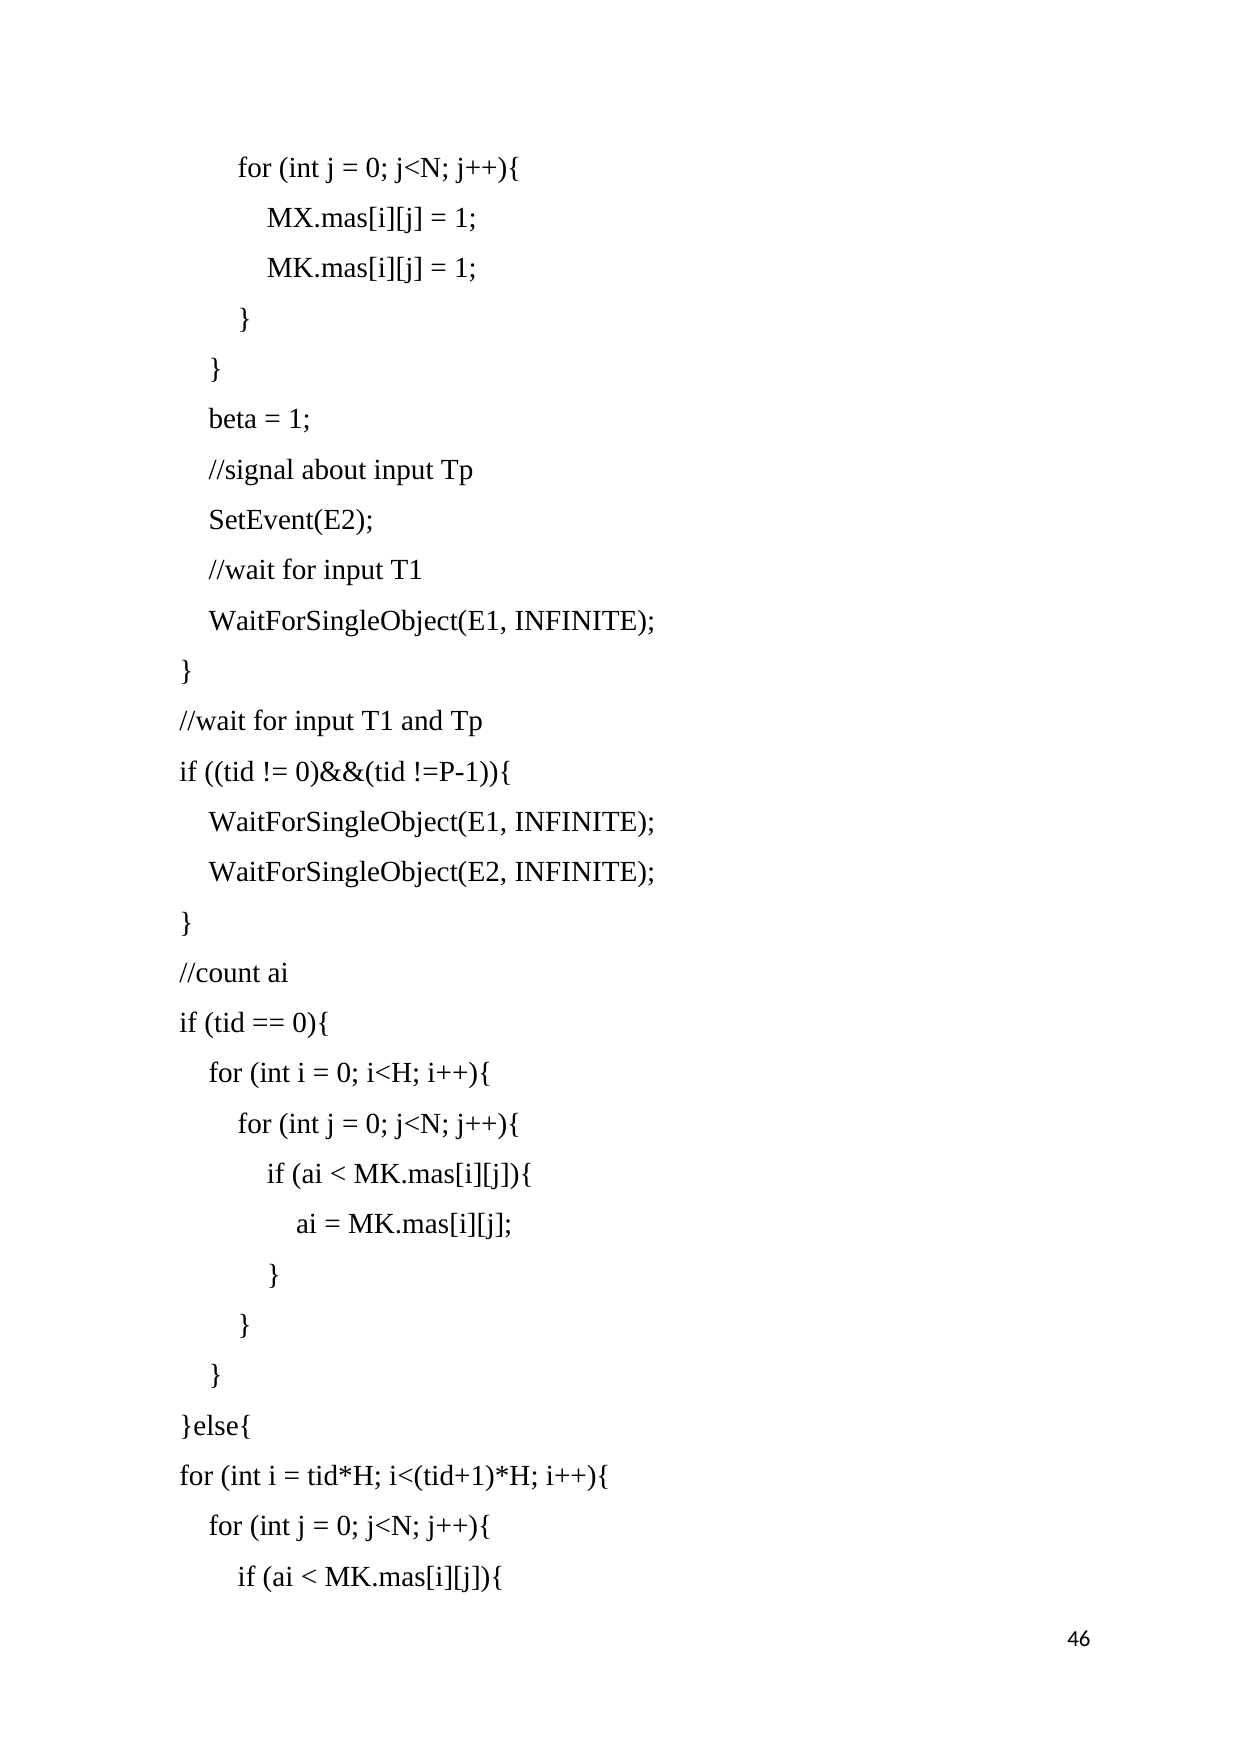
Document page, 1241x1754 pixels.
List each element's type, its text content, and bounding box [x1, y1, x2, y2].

text WaitForSingleObject(E1, INFINITE); [150, 804, 1090, 838]
text for (int i = 0; i<H; i++){ [150, 1056, 1090, 1089]
text //wait for input T1 and Tp [150, 703, 1090, 737]
text }else{ [150, 1408, 1090, 1441]
text //count ai [150, 955, 1090, 988]
text if (tid == 0){ [150, 1005, 1090, 1039]
text WaitForSingleObject(E2, INFINITE); [150, 854, 1090, 888]
text SetEvent(E2); [150, 502, 1090, 536]
text } [150, 301, 1090, 334]
text MX.mas[i][j] = 1; [150, 200, 1090, 234]
text for (int j = 0; j<N; j++){ [150, 1106, 1090, 1139]
text if (ai < MK.mas[i][j]){ [150, 1559, 1090, 1592]
text } [150, 1257, 1090, 1290]
text beta = 1; [150, 402, 1090, 435]
text ai = MK.mas[i][j]; [150, 1207, 1090, 1240]
text WaitForSingleObject(E1, INFINITE); [150, 603, 1090, 636]
text for (int j = 0; j<N; j++){ [150, 1508, 1090, 1542]
text //signal about input Tp [150, 452, 1090, 485]
text } [150, 351, 1090, 385]
text for (int j = 0; j<N; j++){ [150, 150, 1090, 183]
text if ((tid != 0)&&(tid !=P-1)){ [150, 754, 1090, 787]
text } [150, 653, 1090, 687]
text //wait for input T1 [150, 552, 1090, 586]
text } [150, 905, 1090, 938]
text } [150, 1357, 1090, 1391]
text MK.mas[i][j] = 1; [150, 251, 1090, 284]
text } [150, 1307, 1090, 1341]
text for (int i = tid*H; i<(tid+1)*H; i++){ [150, 1458, 1090, 1492]
text if (ai < MK.mas[i][j]){ [150, 1156, 1090, 1190]
